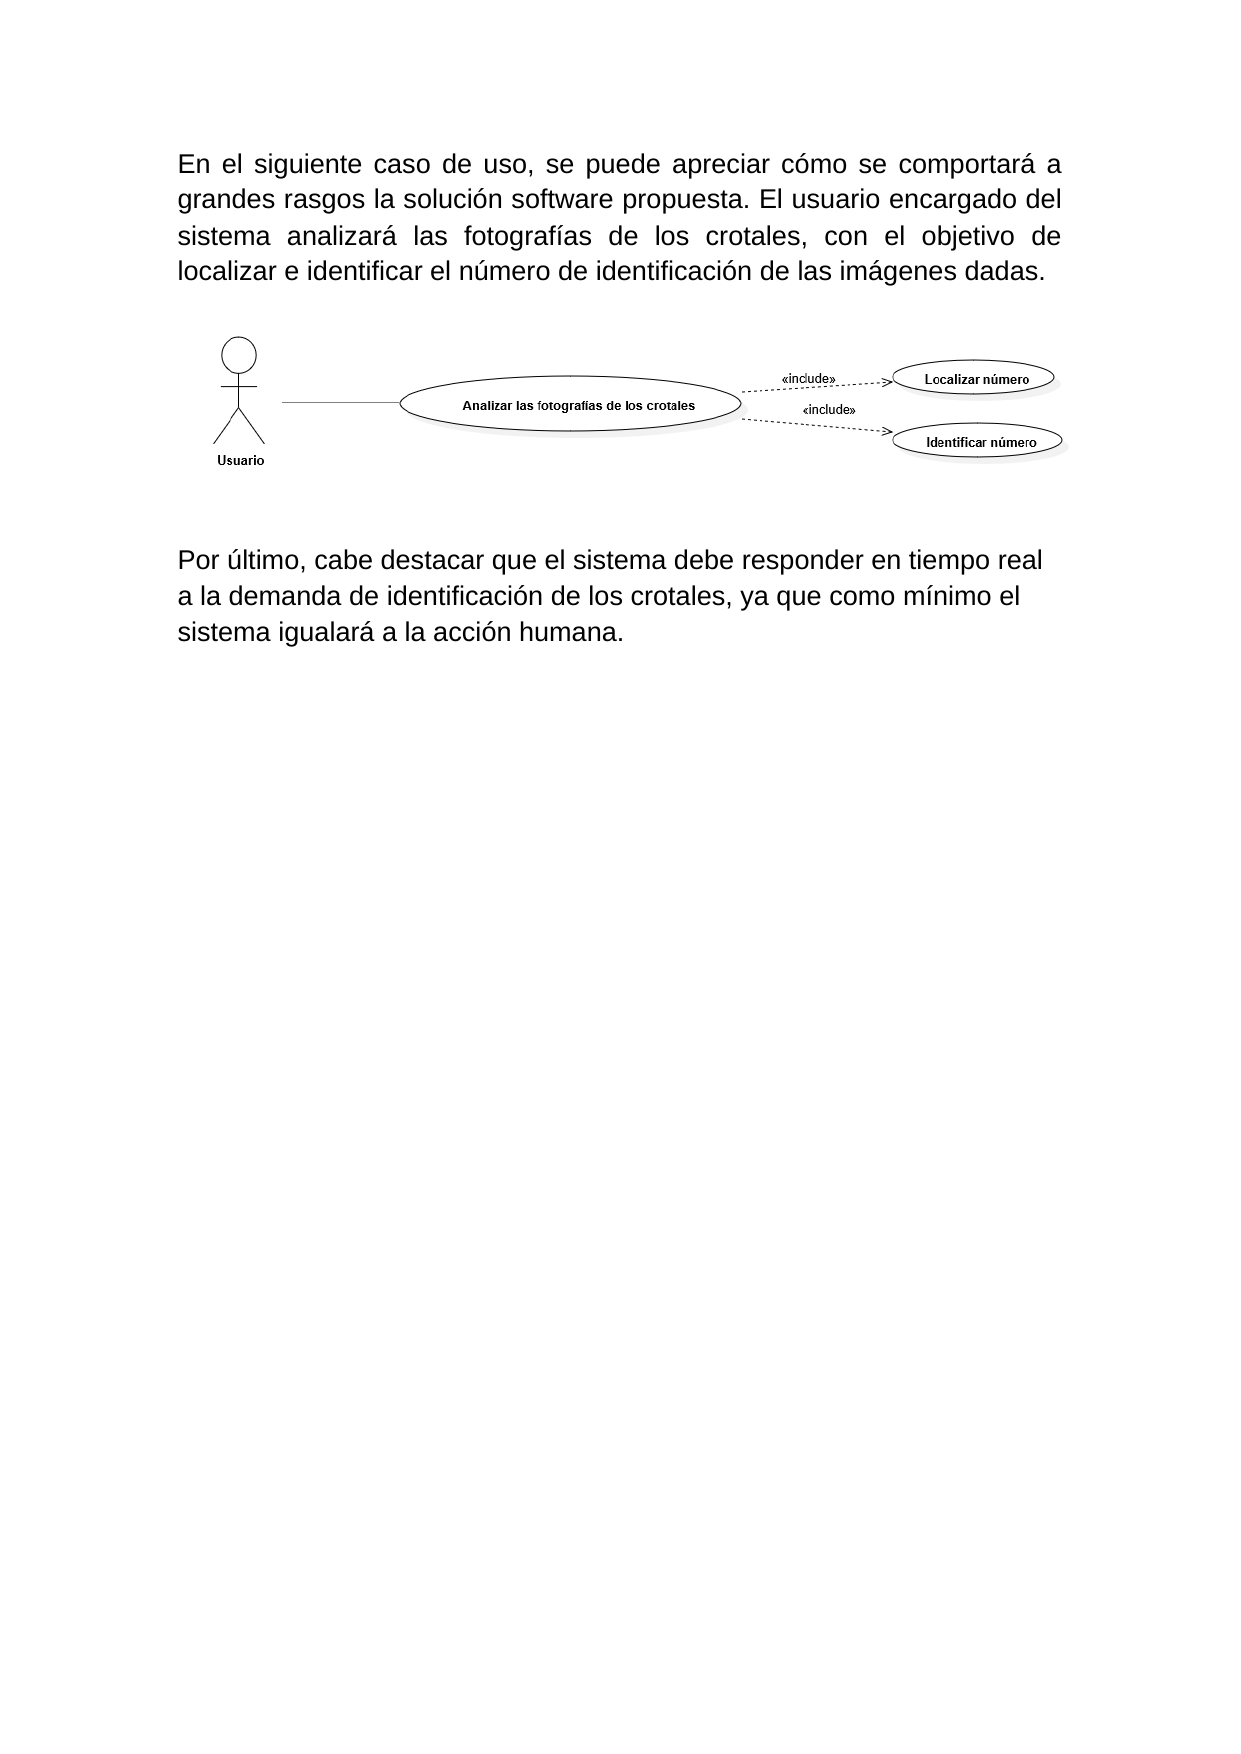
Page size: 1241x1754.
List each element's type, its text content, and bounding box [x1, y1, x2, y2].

text Por último, cabe destacar que el sistema debe responder en tiempo real a la demanda de identificación de los crotales, ya que como mínimo el sistema igualará a la acción humana. [177, 482, 1063, 647]
picture [186, 326, 1071, 479]
text En el siguiente caso de uso, se puede apreciar cómo se comportará a grandes rasgos la solución software propuesta. El usuario encargado del sistema analizará las fotografías de los crotales, con el objetivo de localizar e identificar el número de identificación de las imágenes dadas. [177, 148, 1063, 287]
